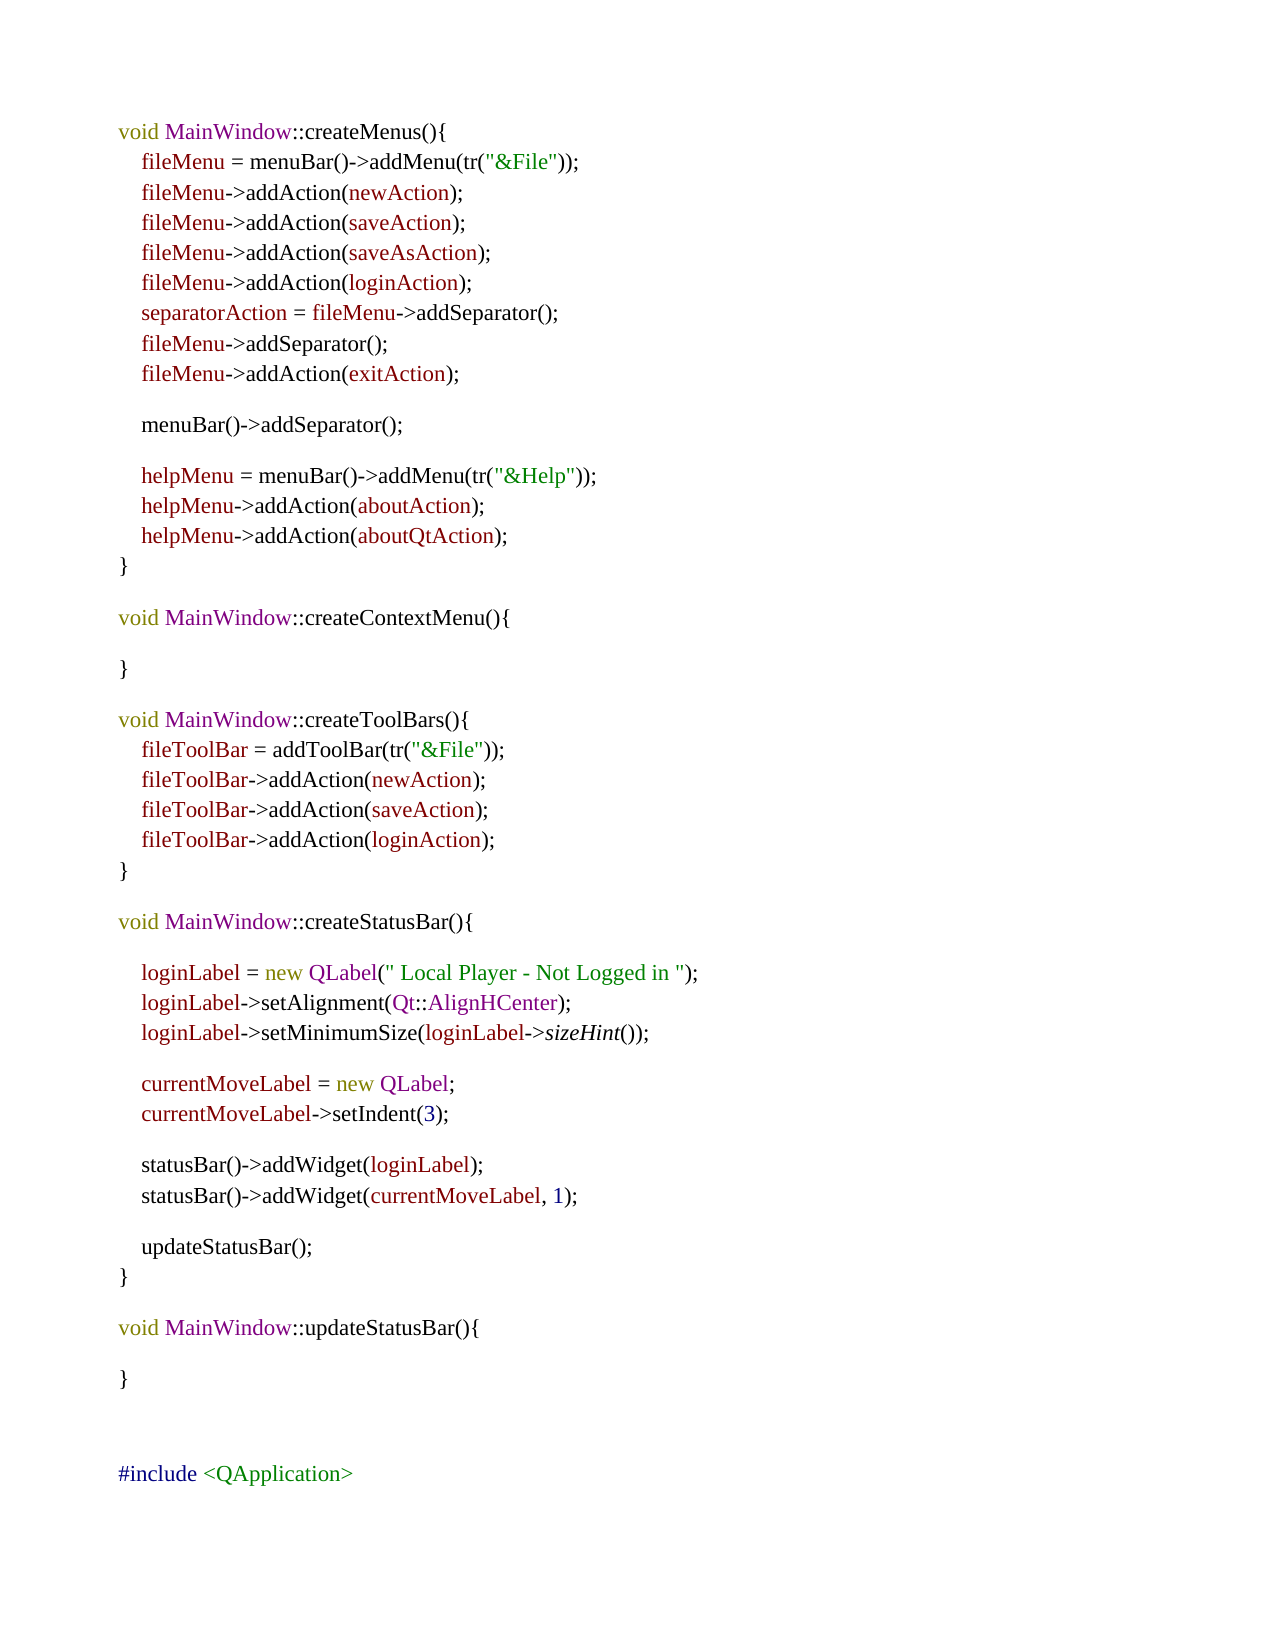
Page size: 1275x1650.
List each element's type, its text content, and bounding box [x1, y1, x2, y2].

text helpMenu->addAction(aboutQtAction); [118, 522, 1157, 549]
text fileToolBar->addAction(saveAction); [118, 796, 1157, 823]
text loginLabel->setMinimumSize(loginLabel->sizeHint()); [118, 1019, 1157, 1046]
text } [118, 552, 1157, 579]
text loginLabel->setAlignment(Qt::AlignHCenter); [118, 989, 1157, 1015]
text helpMenu = menuBar()->addMenu(tr("&Help")); [118, 462, 1157, 488]
text } [118, 1365, 1157, 1391]
text fileMenu->addAction(loginAction); [118, 269, 1157, 296]
text } [118, 1263, 1157, 1289]
text helpMenu->addAction(aboutAction); [118, 492, 1157, 518]
text void MainWindow::createMenus(){ [118, 118, 1157, 144]
text void MainWindow::createContextMenu(){ [118, 603, 1157, 630]
text currentMoveLabel->setIndent(3); [118, 1100, 1157, 1127]
text fileMenu = menuBar()->addMenu(tr("&File")); [118, 148, 1157, 175]
text fileMenu->addAction(newAction); [118, 178, 1157, 205]
text } [118, 857, 1157, 883]
text fileToolBar = addToolBar(tr("&File")); [118, 736, 1157, 762]
text void MainWindow::createStatusBar(){ [118, 908, 1157, 934]
text separatorAction = fileMenu->addSeparator(); [118, 299, 1157, 326]
text } [118, 654, 1157, 681]
text void MainWindow::createToolBars(){ [118, 706, 1157, 732]
text fileMenu->addAction(saveAsAction); [118, 239, 1157, 265]
text statusBar()->addWidget(loginLabel); [118, 1151, 1157, 1178]
text loginLabel = new QLabel(" Local Player - Not Logged in "); [118, 959, 1157, 985]
text fileToolBar->addAction(newAction); [118, 766, 1157, 792]
text void MainWindow::updateStatusBar(){ [118, 1314, 1157, 1340]
text #include <QApplication> [118, 1460, 1157, 1486]
text fileMenu->addAction(exitAction); [118, 360, 1157, 386]
text menuBar()->addSeparator(); [118, 411, 1157, 437]
text updateStatusBar(); [118, 1233, 1157, 1259]
text statusBar()->addWidget(currentMoveLabel, 1); [118, 1182, 1157, 1208]
text currentMoveLabel = new QLabel; [118, 1070, 1157, 1097]
text fileMenu->addSeparator(); [118, 329, 1157, 356]
text fileMenu->addAction(saveAction); [118, 209, 1157, 235]
text fileToolBar->addAction(loginAction); [118, 826, 1157, 853]
